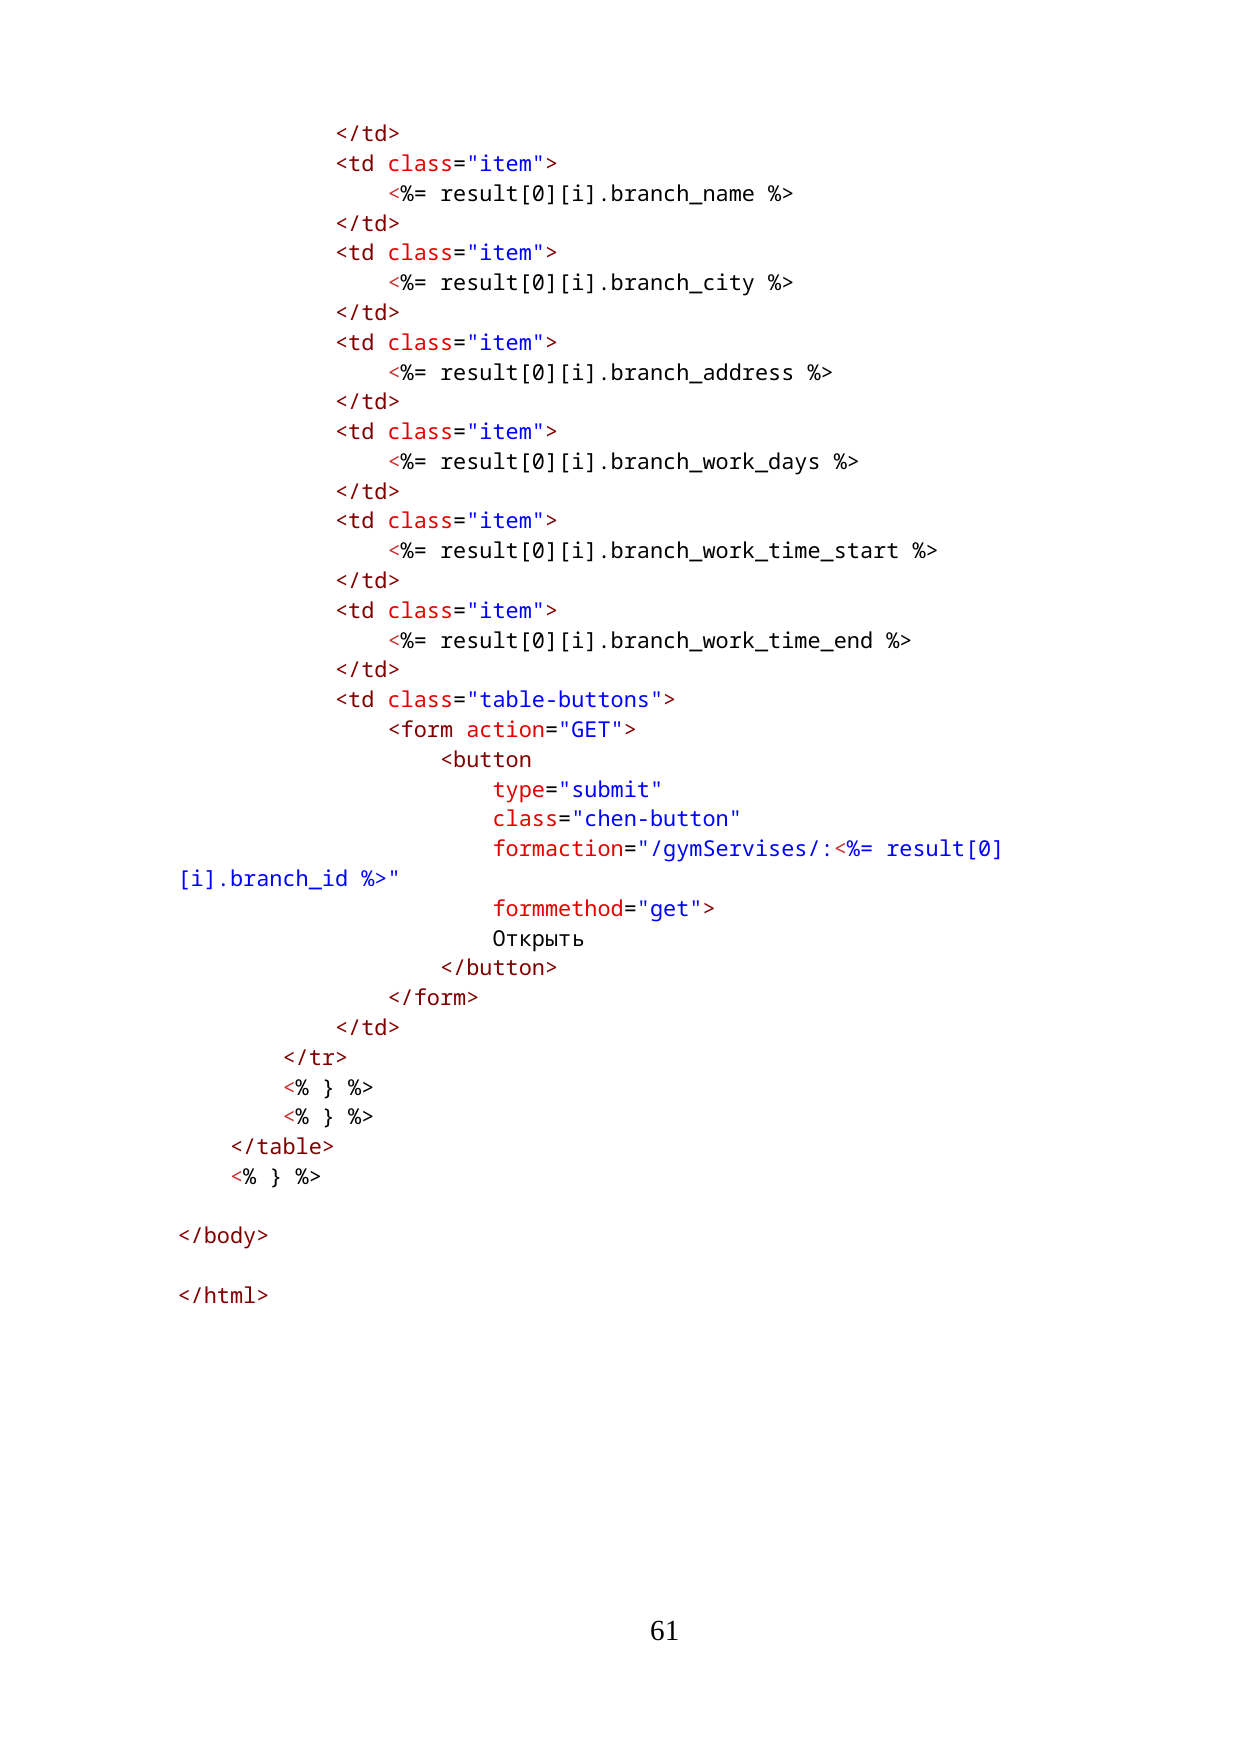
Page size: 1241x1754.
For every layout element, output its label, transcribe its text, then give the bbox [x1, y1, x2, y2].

text </td> [177, 565, 1152, 595]
text </td> [177, 297, 1152, 327]
text <%= result[0][i].branch_work_time_end %> [177, 624, 1152, 654]
text <td class="item"> [177, 148, 1152, 178]
text <%= result[0][i].branch_work_time_start %> [177, 535, 1152, 565]
text </td> [177, 207, 1152, 237]
text </body> [177, 1220, 1152, 1250]
text <% } %> [177, 1161, 1152, 1191]
text Открыть [177, 922, 1152, 952]
text </td> [177, 386, 1152, 416]
text <%= result[0][i].branch_city %> [177, 267, 1152, 297]
text <td class="item"> [177, 237, 1152, 267]
text formmethod="get"> [177, 893, 1152, 922]
text <button [177, 744, 1152, 773]
text </td> [177, 118, 1152, 148]
text class="chen-button" [177, 803, 1152, 833]
text <%= result[0][i].branch_name %> [177, 178, 1152, 207]
text <td class="item"> [177, 595, 1152, 624]
text </td> [177, 476, 1152, 505]
text <% } %> [177, 1101, 1152, 1131]
text <td class="item"> [177, 327, 1152, 356]
text <%= result[0][i].branch_work_days %> [177, 446, 1152, 476]
text </html> [177, 1280, 1152, 1310]
text </td> [177, 1012, 1152, 1042]
text <%= result[0][i].branch_address %> [177, 356, 1152, 386]
text type="submit" [177, 773, 1152, 803]
text </td> [177, 654, 1152, 684]
text </button> [177, 952, 1152, 982]
text formaction="/gymServises/:<%= result[0][i].branch_id %>" [177, 833, 1152, 893]
text </tr> [177, 1042, 1152, 1071]
text <% } %> [177, 1071, 1152, 1101]
text <form action="GET"> [177, 714, 1152, 744]
text <td class="item"> [177, 416, 1152, 446]
text <td class="item"> [177, 505, 1152, 535]
text </table> [177, 1131, 1152, 1161]
text <td class="table-buttons"> [177, 684, 1152, 714]
text </form> [177, 982, 1152, 1012]
